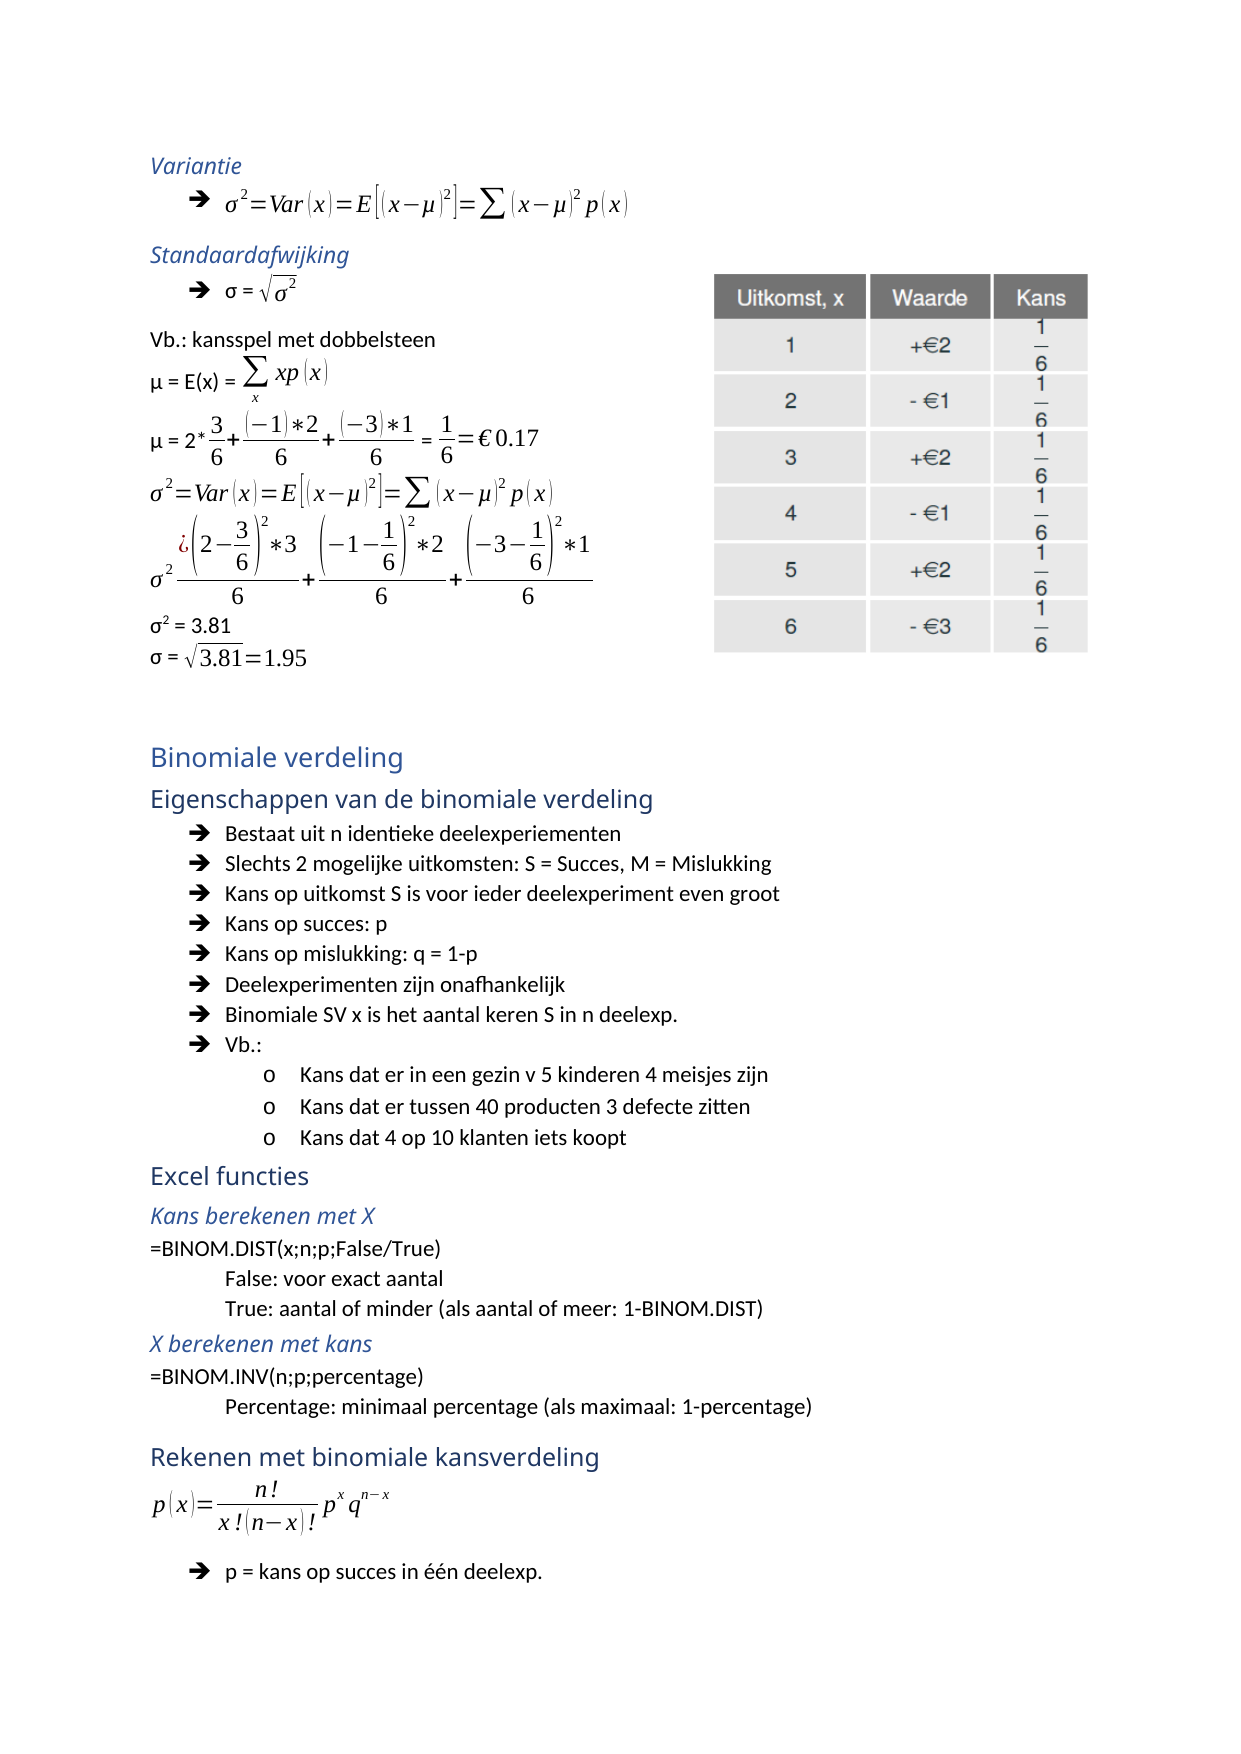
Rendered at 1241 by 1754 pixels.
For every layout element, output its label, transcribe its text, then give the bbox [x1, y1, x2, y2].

subtitle Standaardafwijking [150, 239, 1090, 271]
text µ = E(x) = [150, 356, 1090, 407]
text Percentage: minimaal percentage (als maximaal: 1-percentage) [150, 1392, 1090, 1420]
list Deelexperimenten zijn onafhankelijk [187, 970, 1090, 998]
list Kans dat er in een gezin v 5 kinderen 4 meisjes zijn [262, 1060, 1090, 1089]
list Vb.: [187, 1030, 1090, 1058]
text =BINOM.INV(n;p;percentage) [150, 1362, 1090, 1390]
subtitle Excel functies [150, 1159, 1090, 1193]
text =BINOM.DIST(x;n;p;False/True) [150, 1234, 1090, 1262]
list Bestaat uit n identieke deelexperiementen [187, 819, 1090, 847]
list p = kans op succes in één deelexp. [187, 1557, 1090, 1585]
subtitle Variantie [150, 150, 1090, 181]
text µ = 2* = [150, 409, 1090, 471]
subtitle Rekenen met binomiale kansverdeling [150, 1439, 1090, 1473]
list Kans op mislukking: q = 1-p [187, 939, 1090, 968]
list Kans dat er tussen 40 producten 3 defecte zitten [262, 1092, 1090, 1121]
list σ = [187, 273, 1090, 307]
subtitle Eigenschappen van de binomiale verdeling [150, 782, 1090, 816]
text True: aantal of minder (als aantal of meer: 1-BINOM.DIST) [150, 1294, 1090, 1322]
list Kans op uitkomst S is voor ieder deelexperiment even groot [187, 879, 1090, 907]
text Vb.: kansspel met dobbelsteen [150, 326, 1090, 353]
text σ = [150, 641, 1090, 671]
list Kans op succes: p [187, 909, 1090, 937]
subtitle Binomiale verdeling [150, 738, 1090, 775]
list Kans dat 4 op 10 klanten iets koopt [262, 1123, 1090, 1152]
text σ2 = 3.81 [150, 611, 1090, 639]
list Slechts 2 mogelijke uitkomsten: S = Succes, M = Mislukking [187, 849, 1090, 877]
subtitle Kans berekenen met X [150, 1200, 1090, 1231]
list Binomiale SV x is het aantal keren S in n deelexp. [187, 1000, 1090, 1028]
subtitle X berekenen met kans [150, 1328, 1090, 1360]
text False: voor exact aantal [150, 1264, 1090, 1292]
picture [712, 273, 1091, 659]
